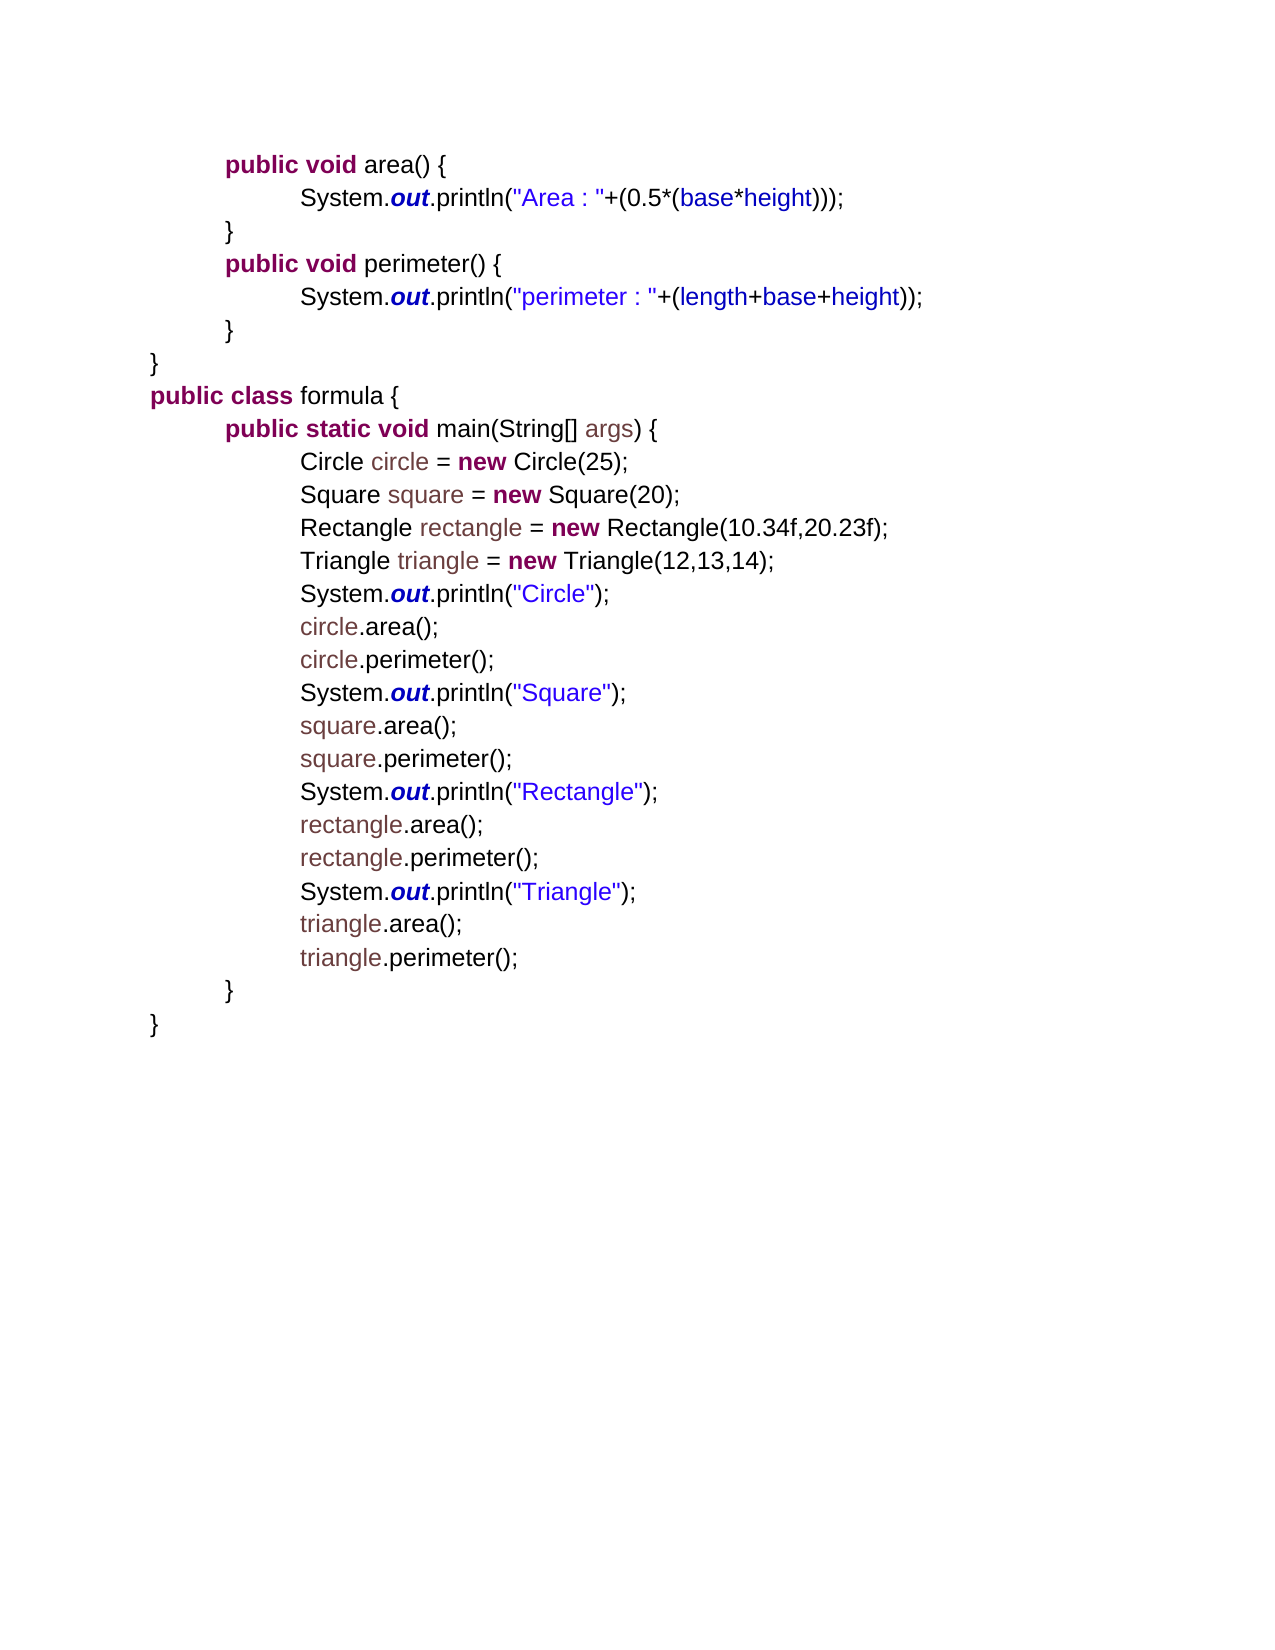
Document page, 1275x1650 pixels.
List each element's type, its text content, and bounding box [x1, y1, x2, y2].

text System.out.println("Area : "+(0.5*(base*height))); [150, 183, 1125, 212]
text public class formula { [150, 381, 1125, 410]
text } [150, 1008, 1125, 1037]
text } [150, 216, 1125, 245]
text System.out.println("Square"); [150, 678, 1125, 707]
text System.out.println("Triangle"); [150, 876, 1125, 905]
text } [150, 315, 1125, 344]
text Circle circle = new Circle(25); [150, 447, 1125, 476]
text square.perimeter(); [150, 744, 1125, 773]
text triangle.perimeter(); [150, 942, 1125, 971]
text rectangle.perimeter(); [150, 843, 1125, 872]
text System.out.println("Rectangle"); [150, 777, 1125, 806]
text Square square = new Square(20); [150, 480, 1125, 509]
text public void perimeter() { [150, 249, 1125, 278]
text triangle.area(); [150, 909, 1125, 938]
text System.out.println("perimeter : "+(length+base+height)); [150, 282, 1125, 311]
text square.area(); [150, 711, 1125, 740]
text Triangle triangle = new Triangle(12,13,14); [150, 546, 1125, 575]
text System.out.println("Circle"); [150, 579, 1125, 608]
text circle.perimeter(); [150, 645, 1125, 674]
text public void area() { [150, 150, 1125, 179]
text rectangle.area(); [150, 810, 1125, 839]
text Rectangle rectangle = new Rectangle(10.34f,20.23f); [150, 513, 1125, 542]
text circle.area(); [150, 612, 1125, 641]
text public static void main(String[] args) { [150, 414, 1125, 443]
text } [150, 348, 1125, 377]
text } [150, 976, 1125, 1004]
